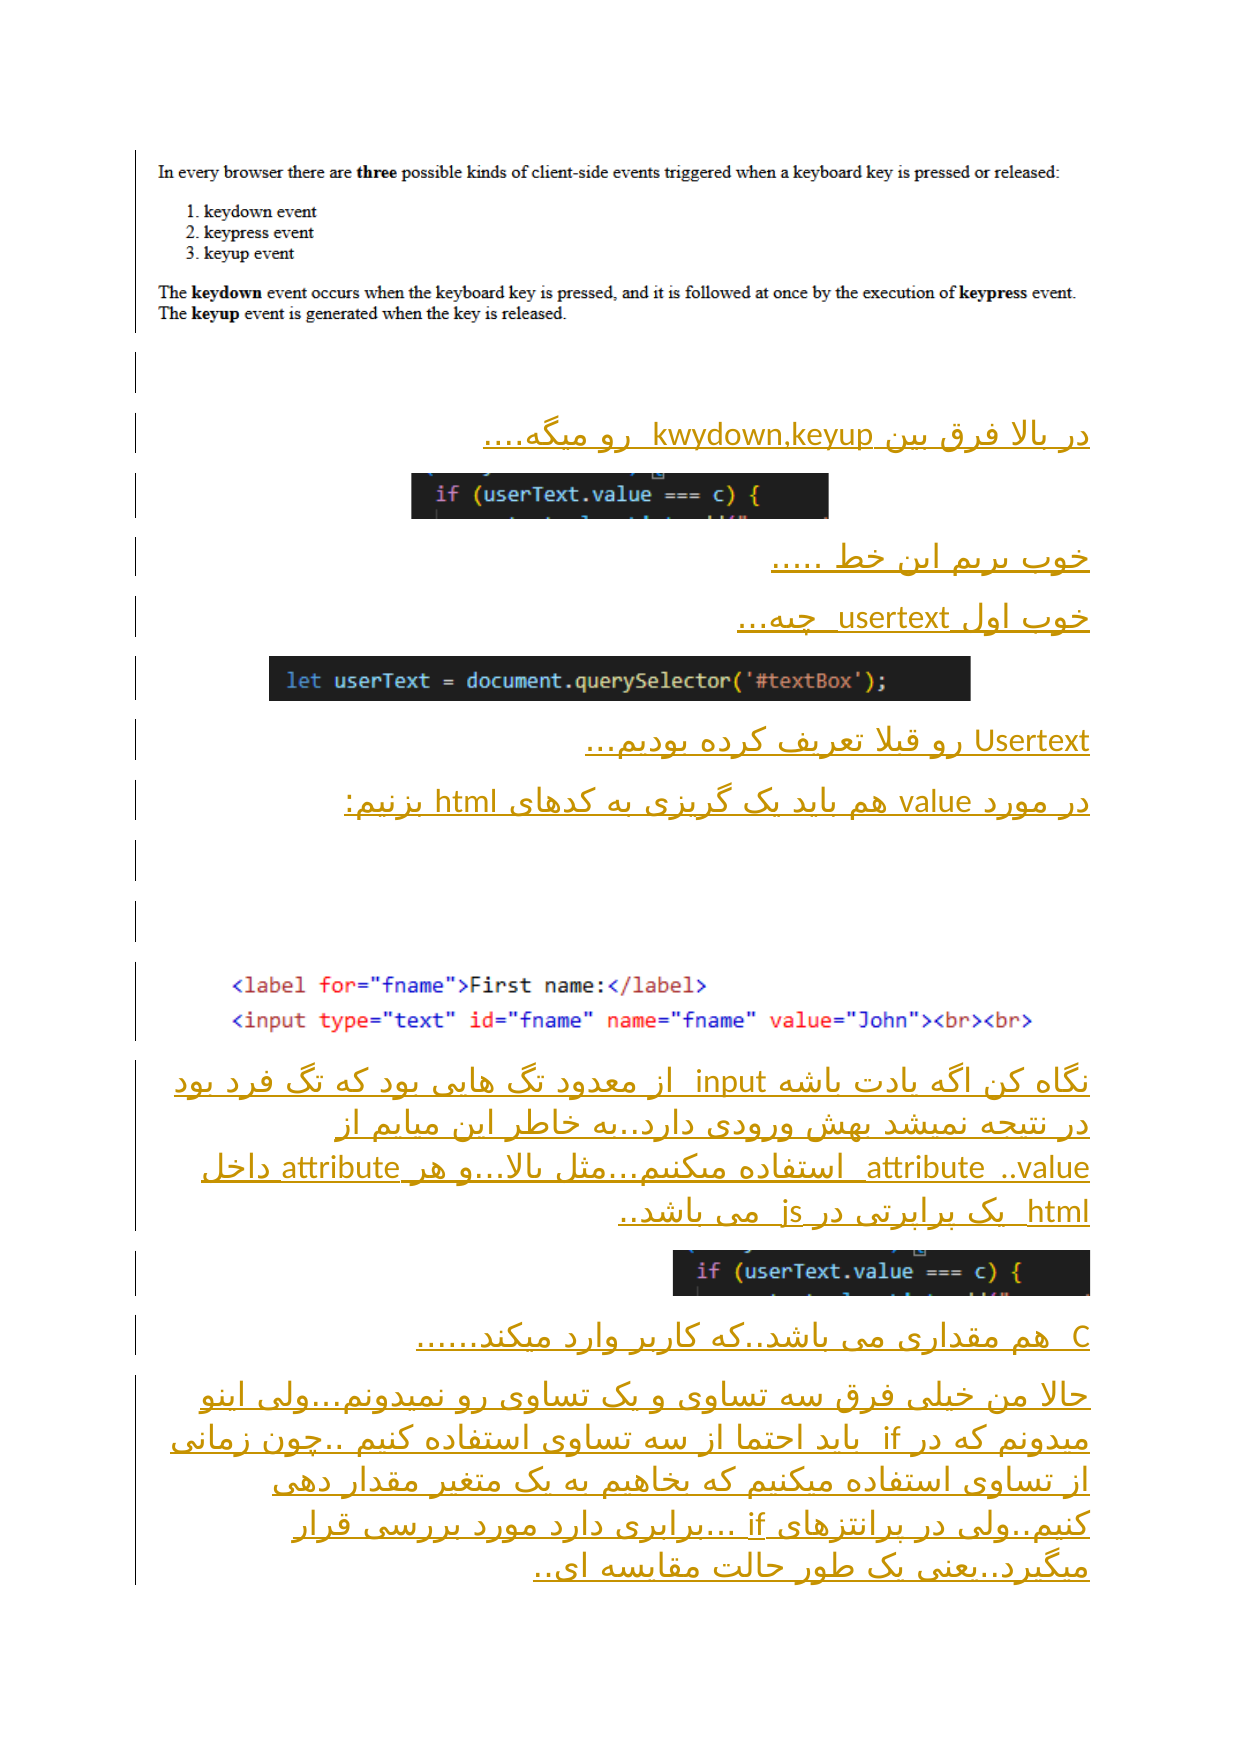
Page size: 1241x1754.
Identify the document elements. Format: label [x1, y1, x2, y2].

picture [269, 656, 971, 701]
picture [150, 150, 1090, 333]
picture [411, 473, 829, 519]
picture [208, 961, 1090, 1042]
picture [672, 1250, 1091, 1296]
